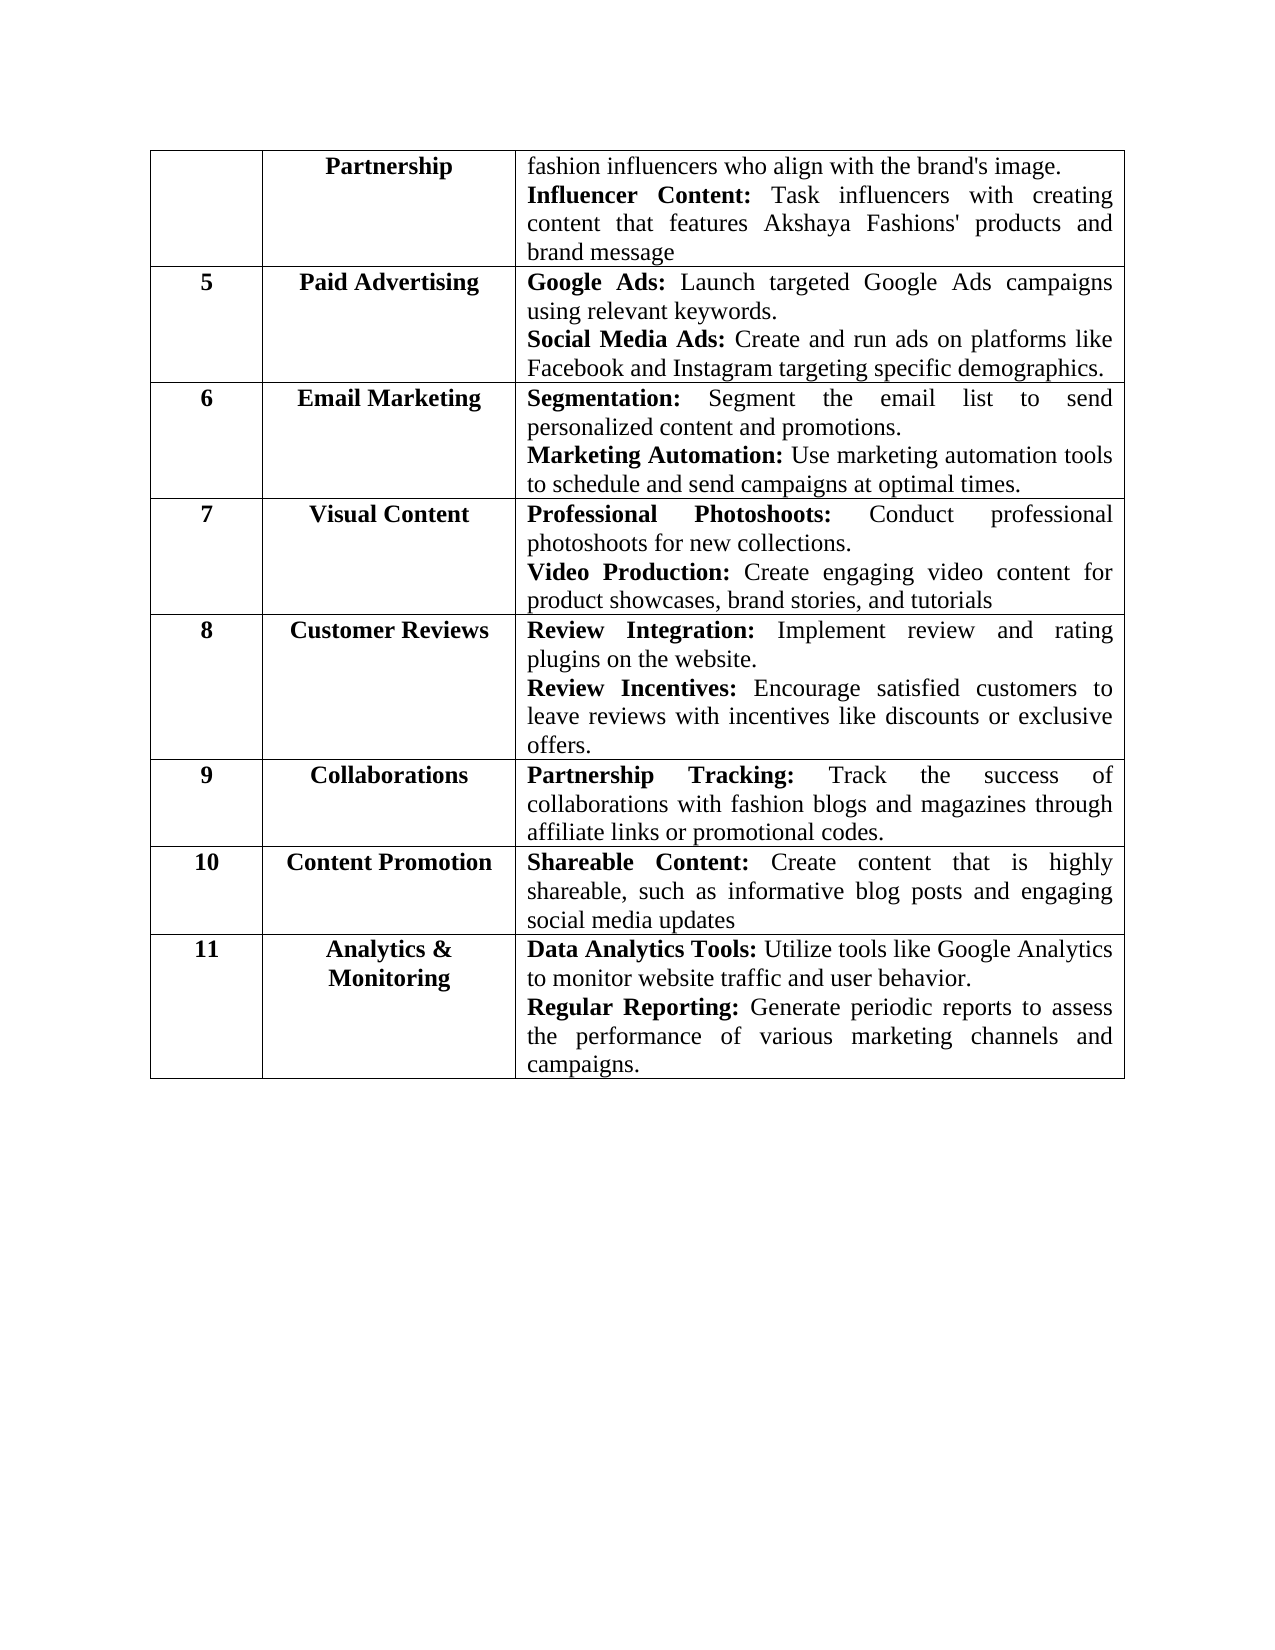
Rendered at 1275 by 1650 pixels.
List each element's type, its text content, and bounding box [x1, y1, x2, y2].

table_cell Segmentation: Segment the email list to send personalized content and promotions. Marketing Automation: Use marketing automation tools to schedule and send campaigns at optimal times. [516, 383, 1124, 498]
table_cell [263, 151, 515, 266]
table_cell 4 [151, 151, 262, 266]
table_cell Customer Reviews [263, 615, 515, 759]
table_cell Content Promotion [263, 847, 515, 933]
table_cell 6 [151, 383, 262, 498]
table_cell Google Ads: Launch targeted Google Ads campaigns using relevant keywords. Social Media Ads: Create and run ads on platforms like Facebook and Instagram targeting specific demographics. [516, 267, 1124, 382]
table_cell Collaborations [263, 760, 515, 846]
table_cell 9 [151, 760, 262, 846]
table_cell 8 [151, 615, 262, 759]
table_cell Analytics & Monitoring [263, 935, 515, 1078]
table_cell Paid Advertising [263, 267, 515, 382]
table_cell Visual Content [263, 499, 515, 614]
table_cell Professional Photoshoots: Conduct professional photoshoots for new collections. Video Production: Create engaging video content for product showcases, brand stories, and tutorials [516, 499, 1124, 614]
table_cell Partnership Tracking: Track the success of collaborations with fashion blogs and magazines through affiliate links or promotional codes. [516, 760, 1124, 846]
table_cell 5 [151, 267, 262, 382]
table_cell 10 [151, 847, 262, 933]
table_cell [516, 151, 1124, 266]
table_cell 11 [151, 935, 262, 1078]
table_cell 7 [151, 499, 262, 614]
table_cell Shareable Content: Create content that is highly shareable, such as informative blog posts and engaging social media updates [516, 847, 1124, 933]
table_cell Review Integration: Implement review and rating plugins on the website. Review Incentives: Encourage satisfied customers to leave reviews with incentives like discounts or exclusive offers. [516, 615, 1124, 759]
table_cell Data Analytics Tools: Utilize tools like Google Analytics to monitor website traffic and user behavior. Regular Reporting: Generate periodic reports to assess the performance of various marketing channels and campaigns. [516, 935, 1124, 1078]
table_cell Email Marketing [263, 383, 515, 498]
